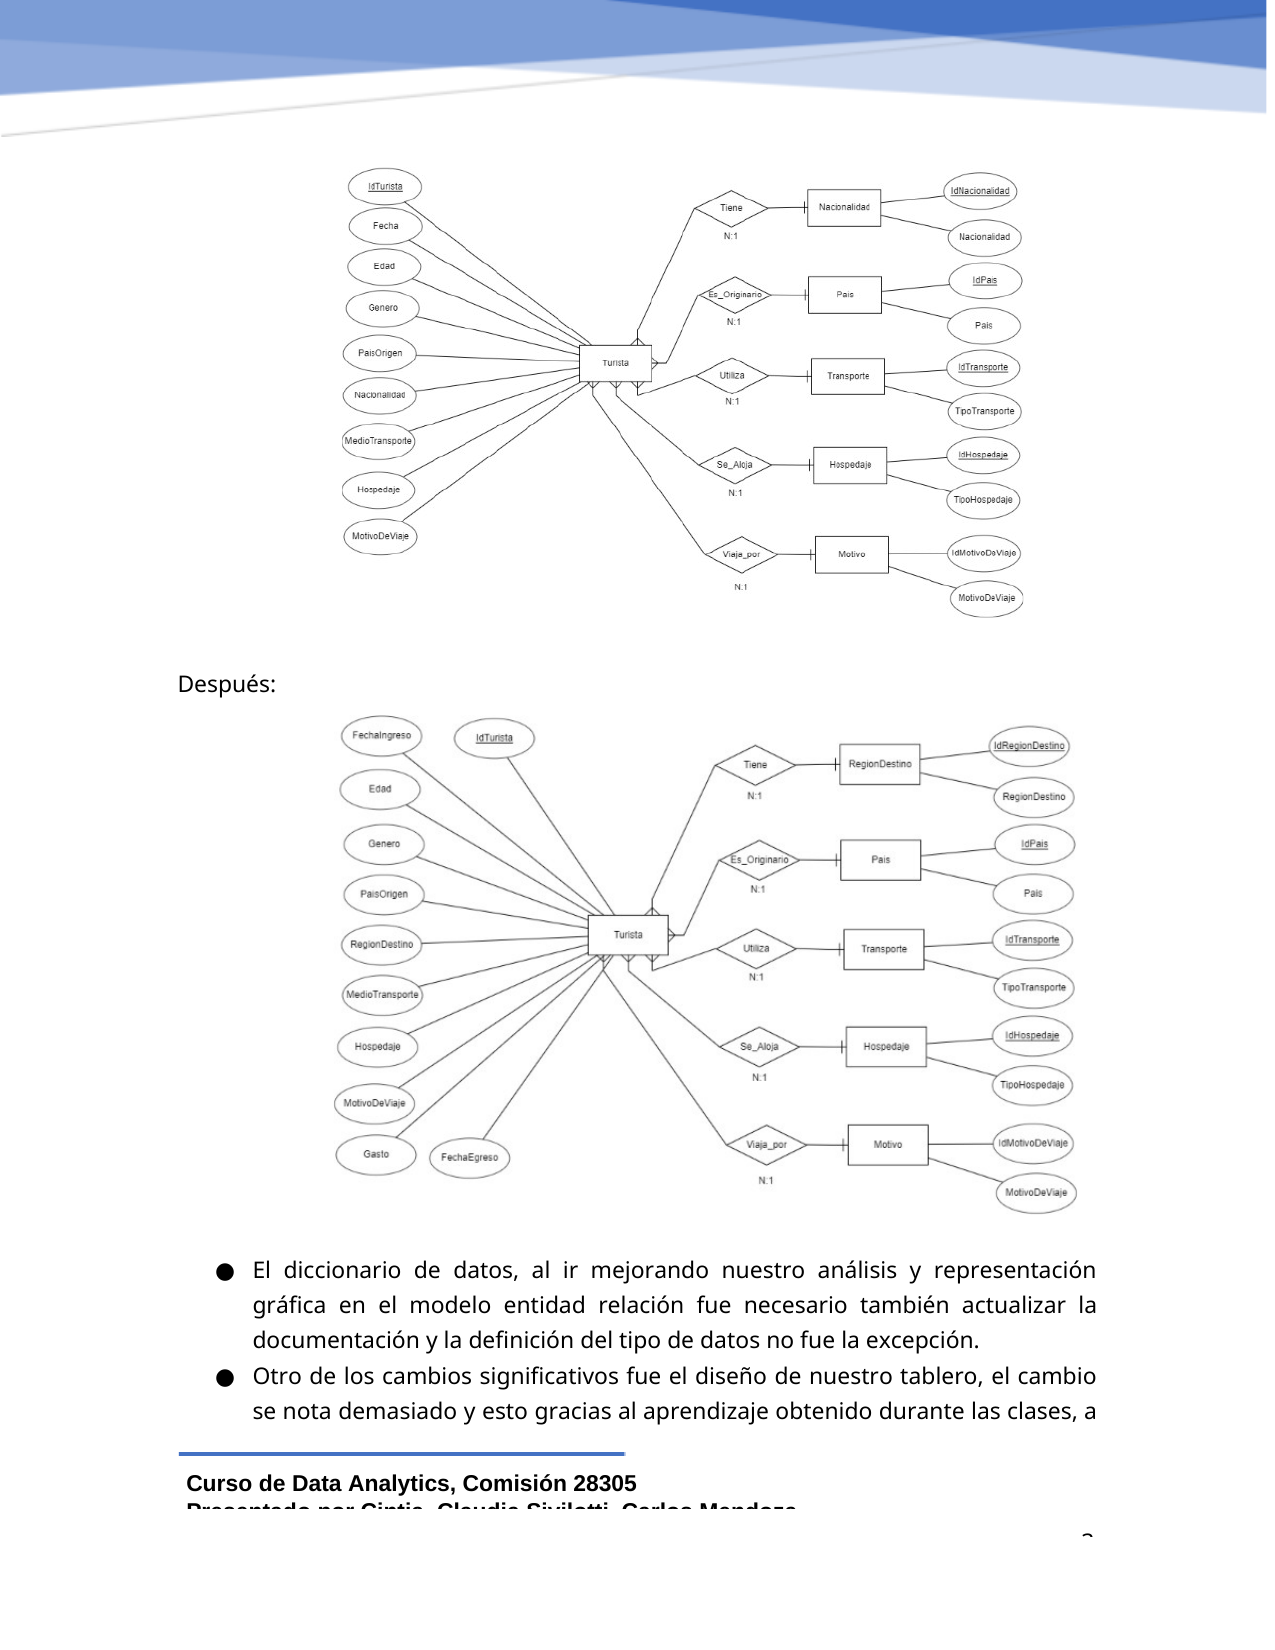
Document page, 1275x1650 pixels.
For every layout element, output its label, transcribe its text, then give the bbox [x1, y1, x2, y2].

picture [0, 0, 1267, 137]
picture [333, 715, 1078, 1215]
picture [342, 167, 1024, 618]
text Después: [177, 668, 1248, 699]
list El diccionario de datos, al ir mejorando nuestro análisis y representación gráfica en el modelo entidad relación fue necesario también actualizar la documentación y la definición del tipo de datos no fue la excepción. [215, 1254, 1098, 1356]
picture [178, 1452, 626, 1456]
